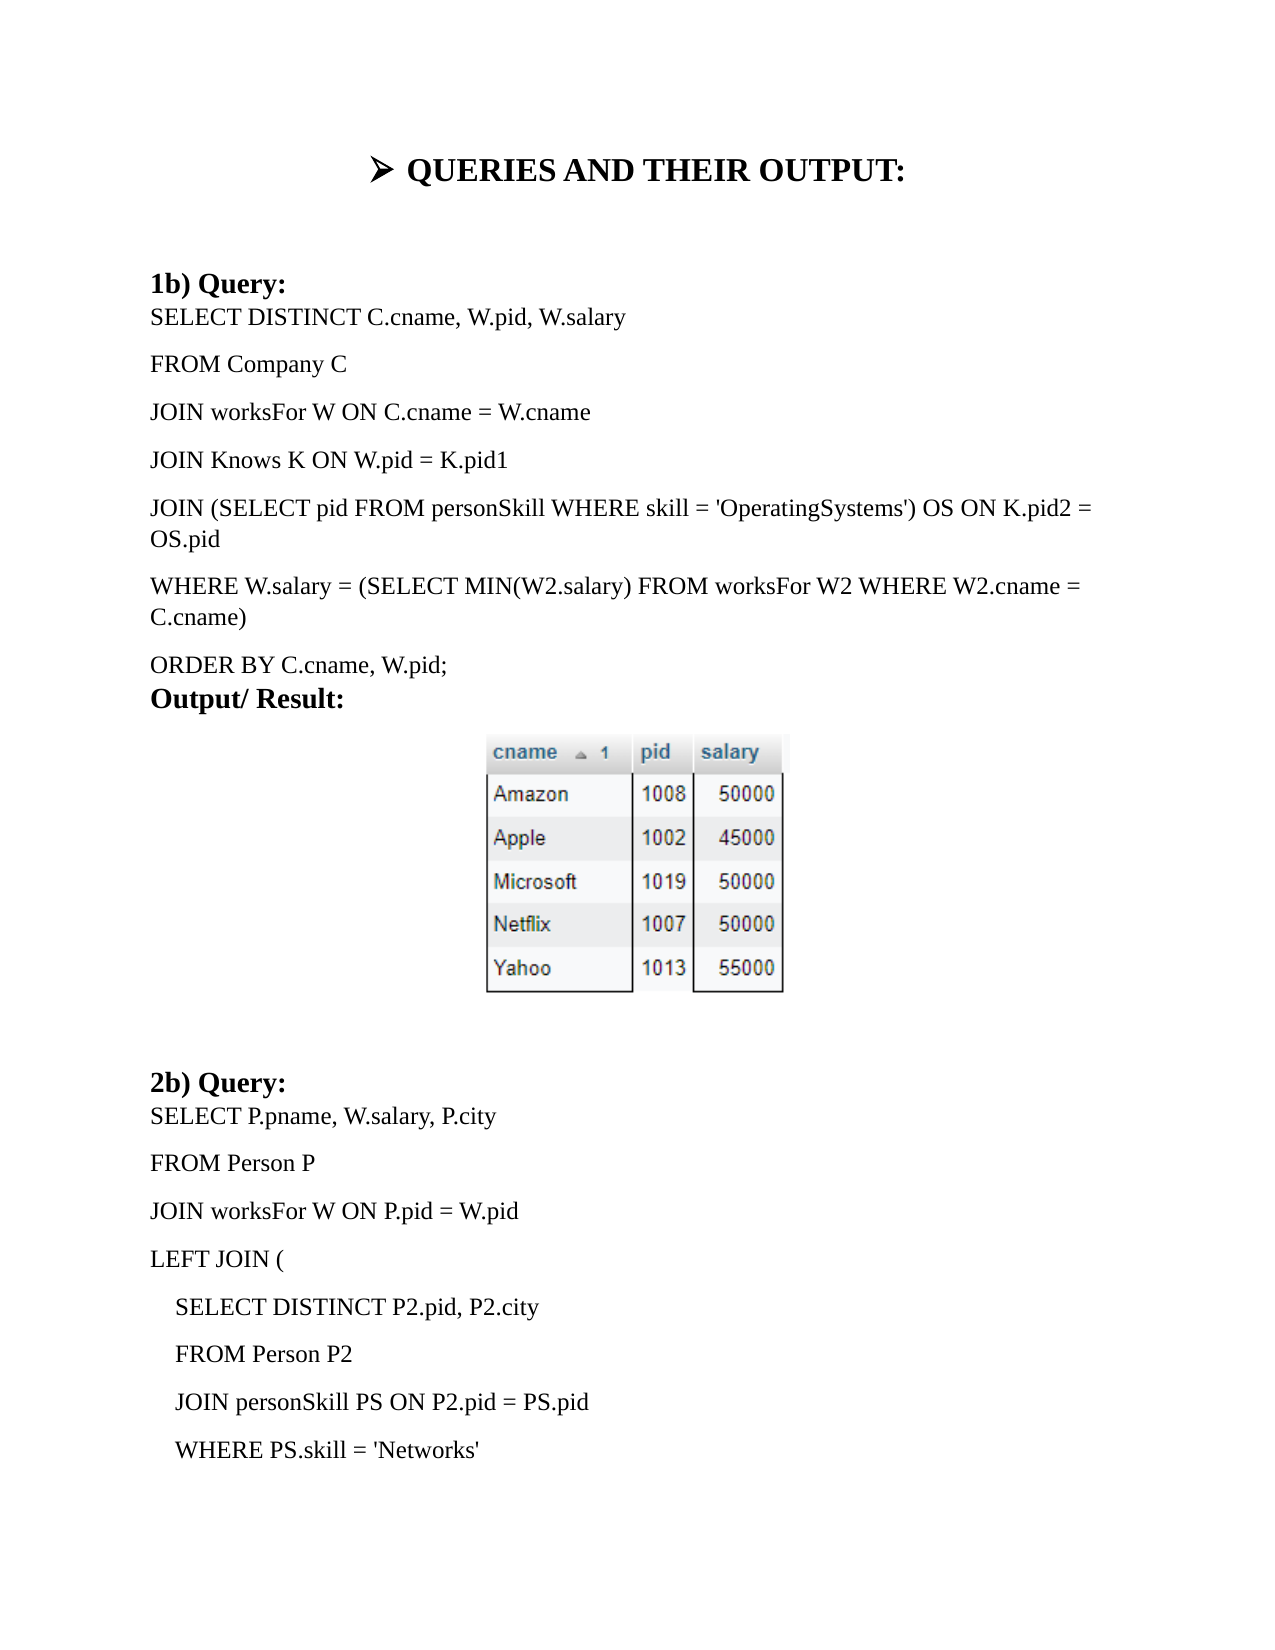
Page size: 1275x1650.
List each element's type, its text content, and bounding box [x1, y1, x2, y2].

text ORDER BY C.cname, W.pid; Output/ Result: [150, 650, 1125, 715]
text WHERE PS.skill = 'Networks' [150, 1435, 1125, 1463]
text 1b) Query: SELECT DISTINCT C.cname, W.pid, W.salary [150, 266, 1125, 331]
text LEFT JOIN ( [150, 1244, 1125, 1273]
text JOIN worksFor W ON P.pid = W.pid [150, 1196, 1125, 1225]
text JOIN worksFor W ON C.cname = W.cname [150, 397, 1125, 426]
text JOIN personSkill PS ON P2.pid = PS.pid [150, 1387, 1125, 1416]
text FROM Person P [150, 1148, 1125, 1177]
text SELECT DISTINCT P2.pid, P2.city [150, 1292, 1125, 1320]
text 2b) Query: SELECT P.pname, W.salary, P.city [150, 1065, 1125, 1129]
text FROM Person P2 [150, 1339, 1125, 1368]
list QUERIES AND THEIR OUTPUT: [150, 150, 1125, 188]
text JOIN Knows K ON W.pid = K.pid1 [150, 445, 1125, 474]
text WHERE W.salary = (SELECT MIN(W2.salary) FROM worksFor W2 WHERE W2.cname = C.cname) [150, 571, 1125, 631]
picture [485, 734, 790, 999]
text JOIN (SELECT pid FROM personSkill WHERE skill = 'OperatingSystems') OS ON K.pid2 = OS.pid [150, 493, 1125, 552]
text FROM Company C [150, 349, 1125, 378]
